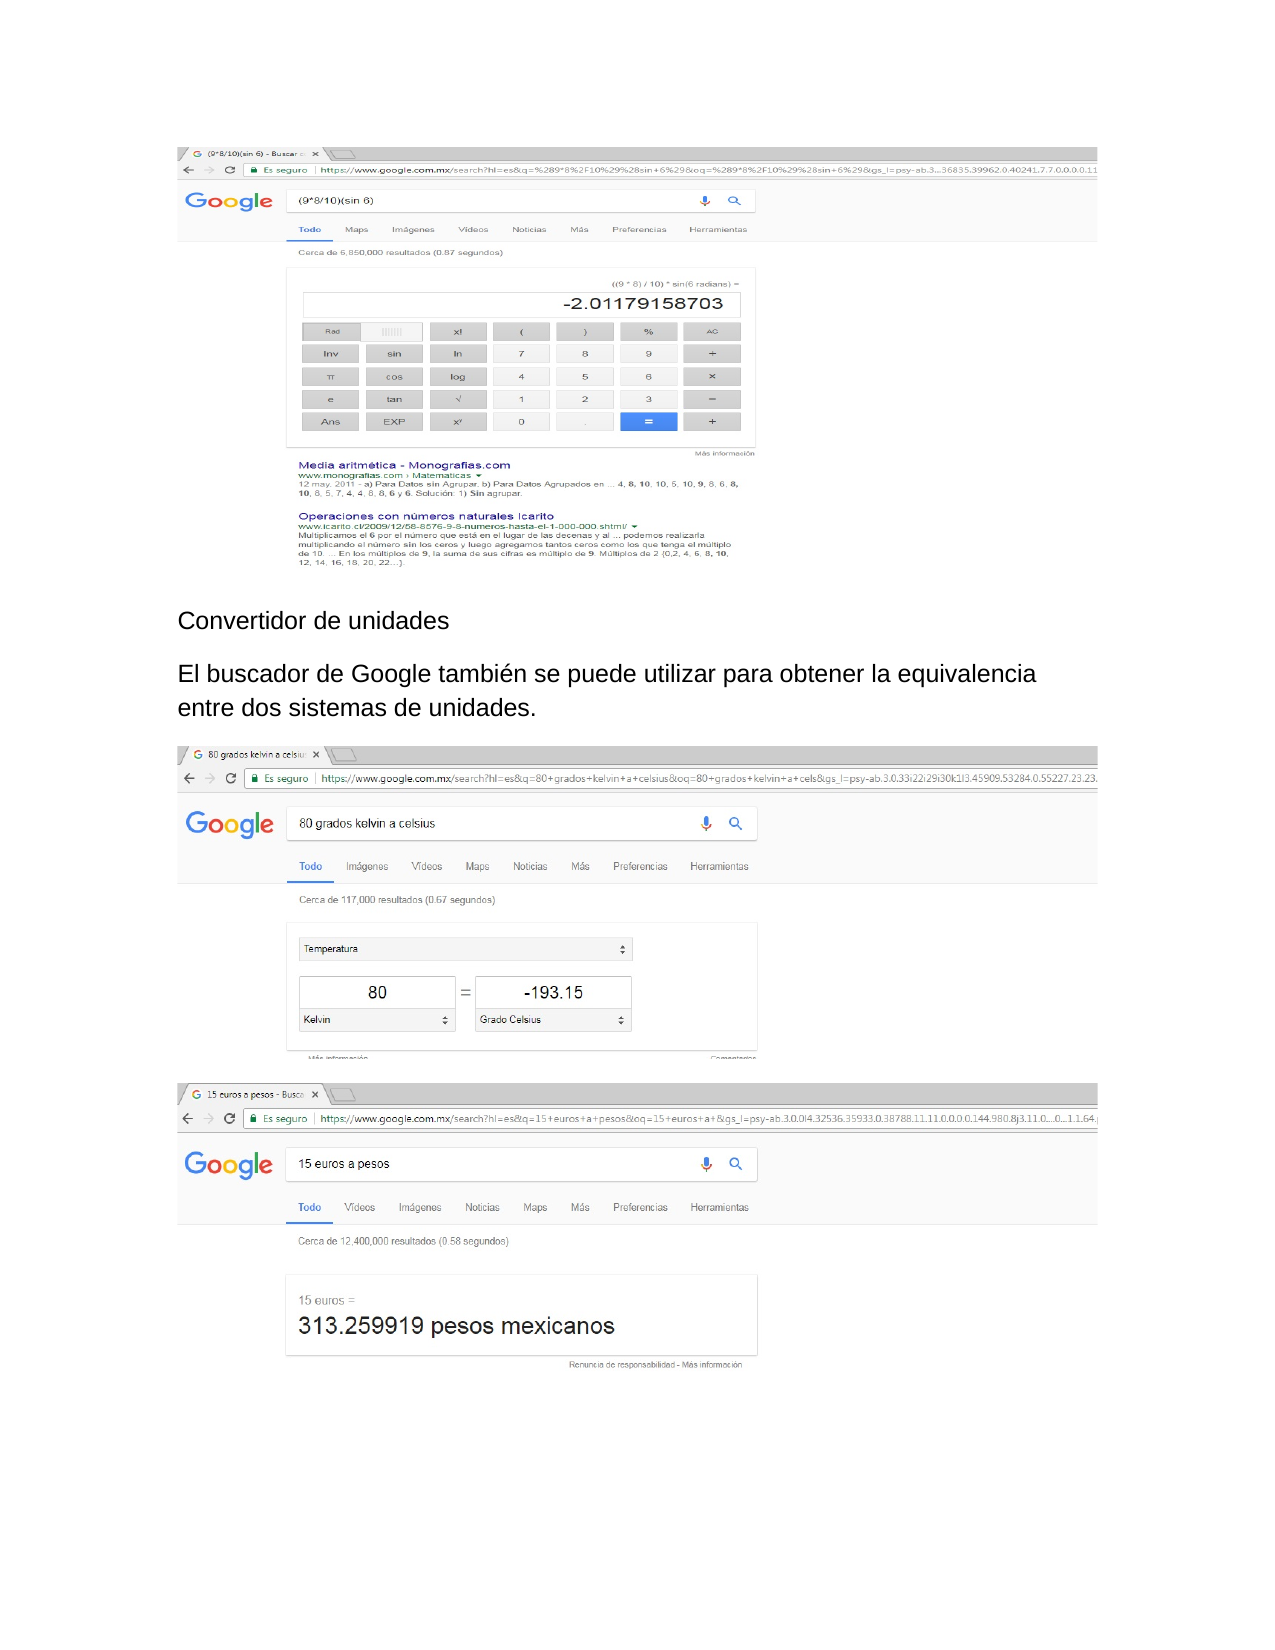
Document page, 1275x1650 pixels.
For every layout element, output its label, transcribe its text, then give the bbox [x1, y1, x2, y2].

text El buscador de Google también se puede utilizar para obtener la equivalencia entre dos sistemas de unidades. [177, 659, 1098, 721]
picture [177, 147, 1098, 581]
picture [177, 746, 1098, 1059]
picture [177, 1083, 1098, 1376]
text Convertidor de unidades [177, 606, 1098, 634]
